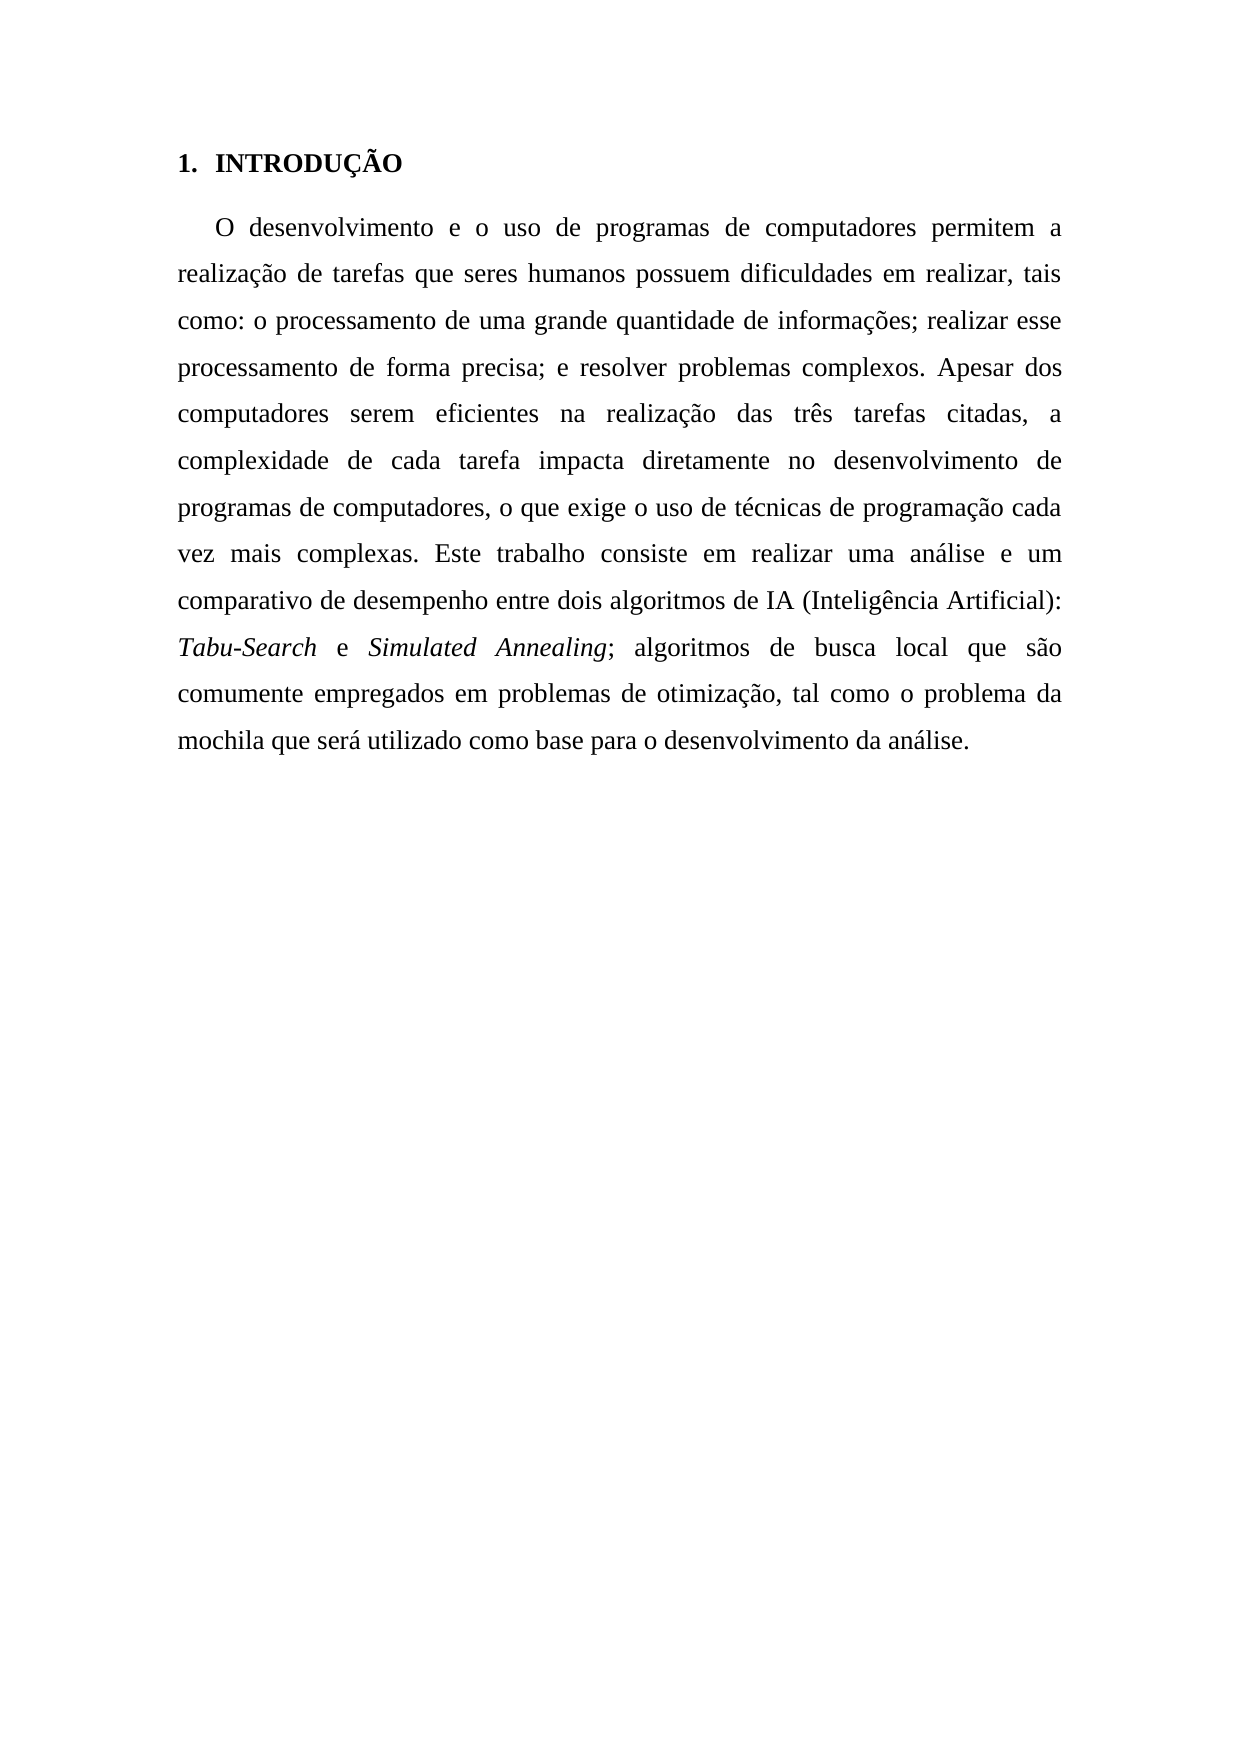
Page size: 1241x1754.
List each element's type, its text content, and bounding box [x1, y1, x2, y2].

list INTRODUÇÃO [177, 148, 1063, 179]
text O desenvolvimento e o uso de programas de computadores permitem a realização de tarefas que seres humanos possuem dificuldades em realizar, tais como: o processamento de uma grande quantidade de informações; realizar esse processamento de forma precisa; e resolver problemas complexos. Apesar dos computadores serem eficientes na realização das três tarefas citadas, a complexidade de cada tarefa impacta diretamente no desenvolvimento de programas de computadores, o que exige o uso de técnicas de programação cada vez mais complexas. Este trabalho consiste em realizar uma análise e um comparativo de desempenho entre dois algoritmos de IA (Inteligência Artificial): Tabu-Search e Simulated Annealing; algoritmos de busca local que são comumente empregados em problemas de otimização, tal como o problema da mochila que será utilizado como base para o desenvolvimento da análise. [177, 211, 1063, 755]
